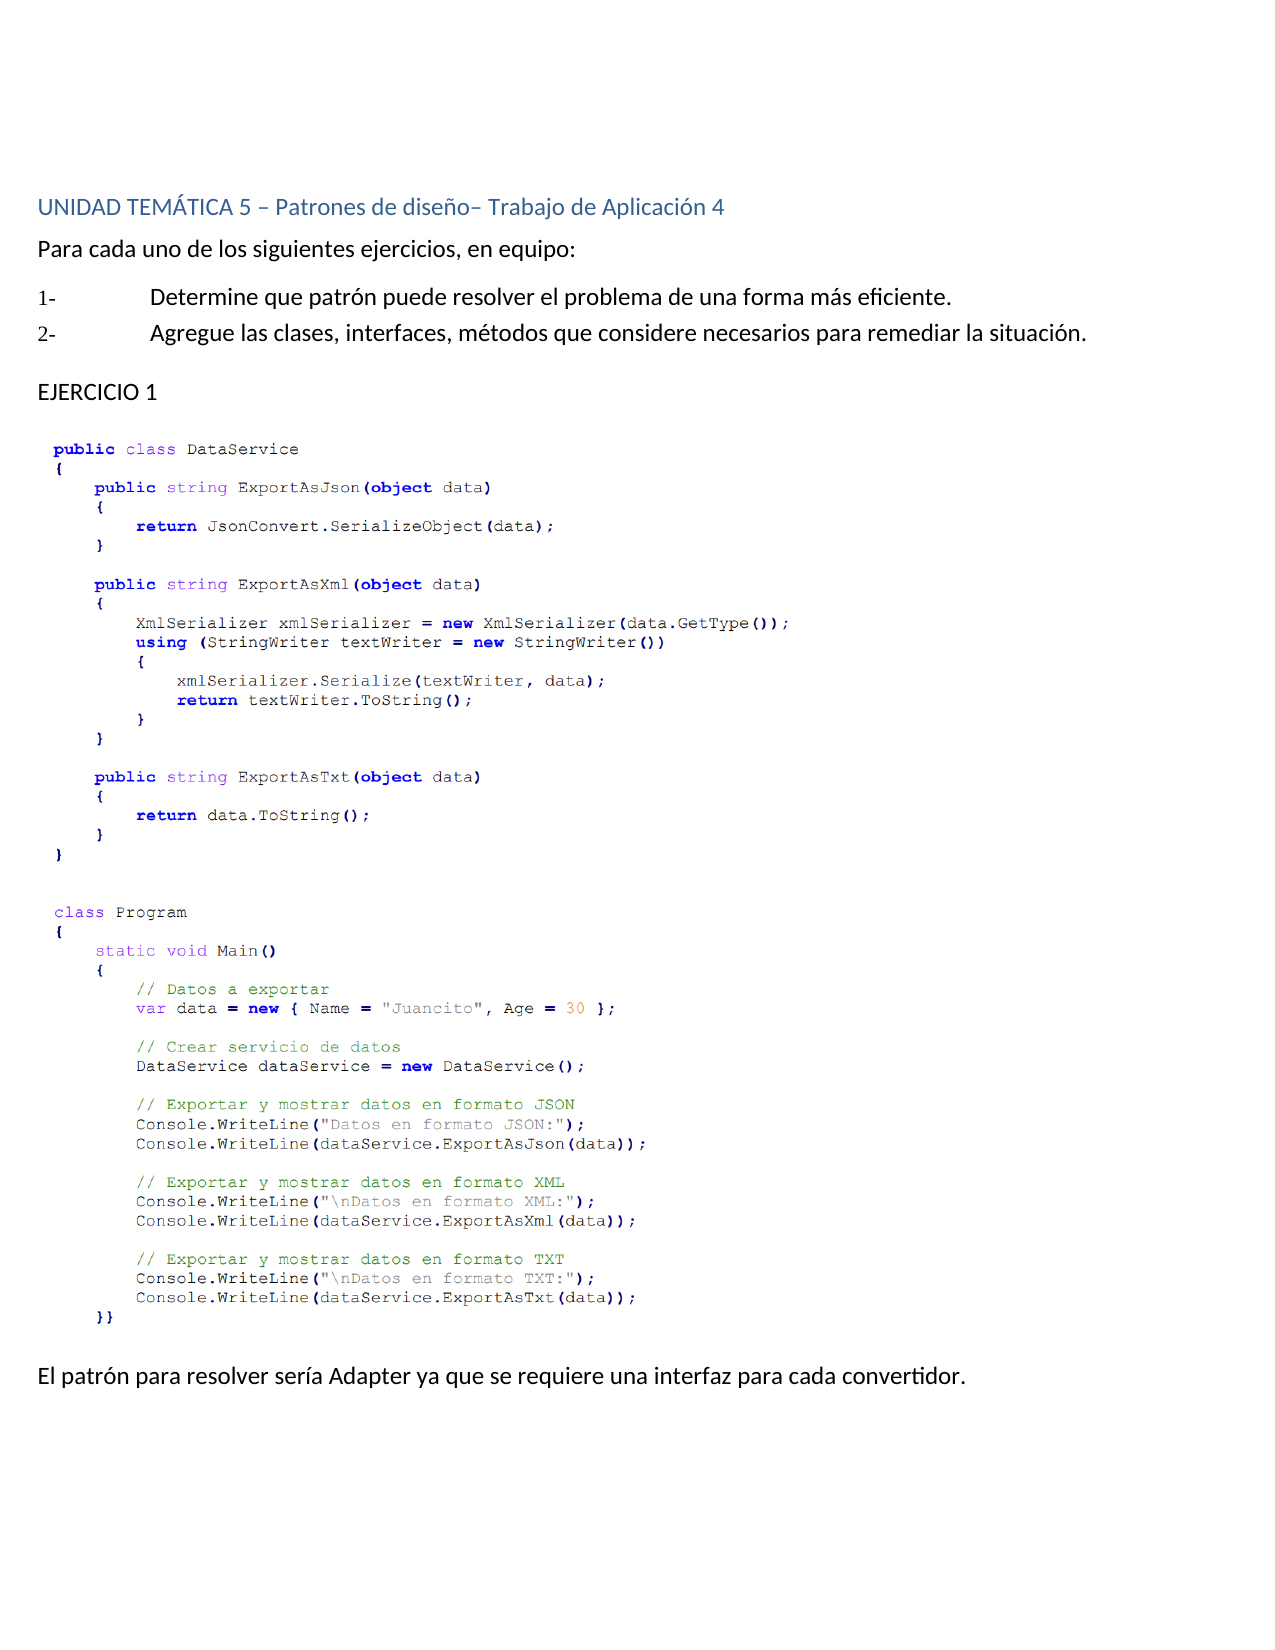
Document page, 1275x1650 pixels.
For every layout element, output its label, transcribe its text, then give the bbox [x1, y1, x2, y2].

text UNIDAD TEMÁTICA 5 – Patrones de diseño– Trabajo de Aplicación 4 [37, 192, 1245, 222]
text Para cada uno de los siguientes ejercicios, en equipo: [37, 233, 1245, 264]
picture [37, 435, 799, 1332]
text EJERCICIO 1 [37, 377, 1245, 407]
list Agregue las clases, interfaces, métodos que considere necesarios para remediar la situación. [37, 317, 1245, 348]
list Determine que patrón puede resolver el problema de una forma más eficiente. [37, 281, 1245, 312]
text El patrón para resolver sería Adapter ya que se requiere una interfaz para cada convertidor. [37, 1360, 1245, 1391]
